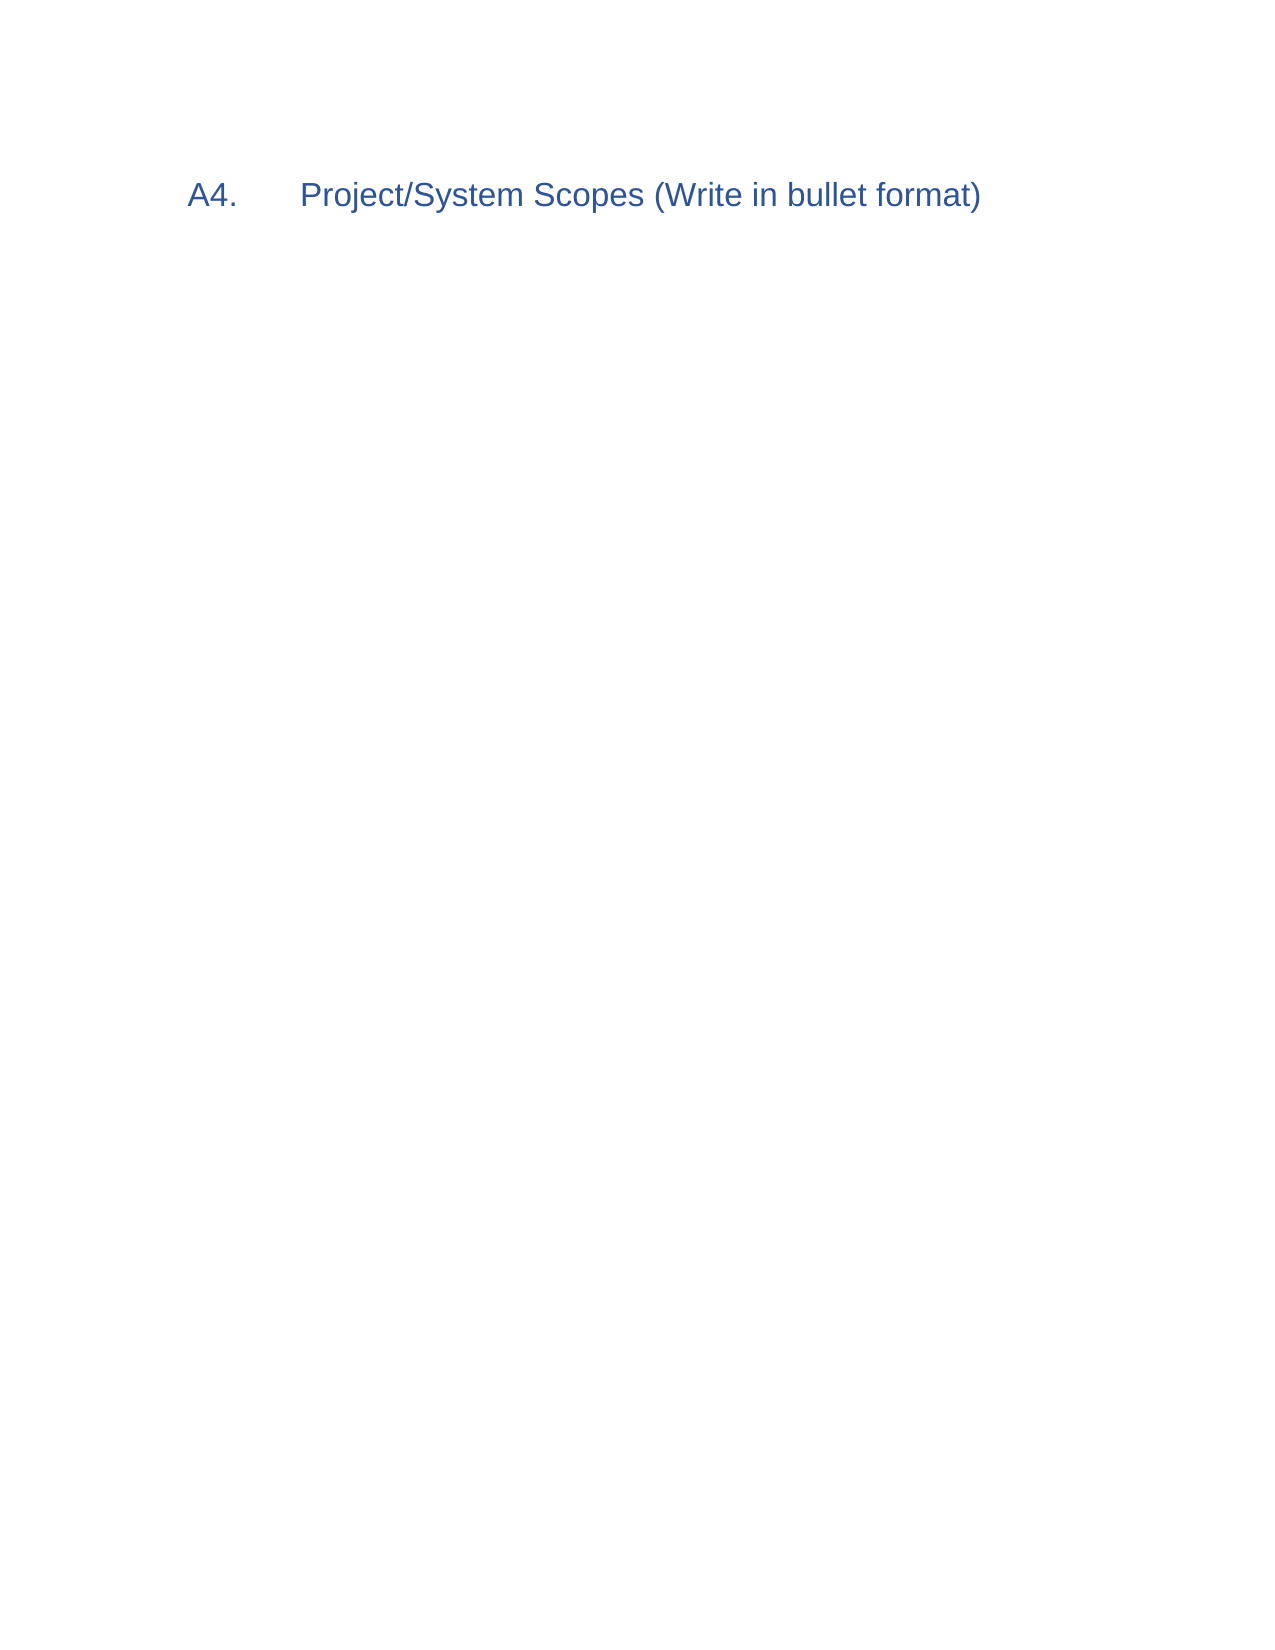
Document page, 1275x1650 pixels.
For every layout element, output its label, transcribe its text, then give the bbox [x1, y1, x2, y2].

subtitle Project/System Scopes (Write in bullet format) [187, 175, 1125, 213]
